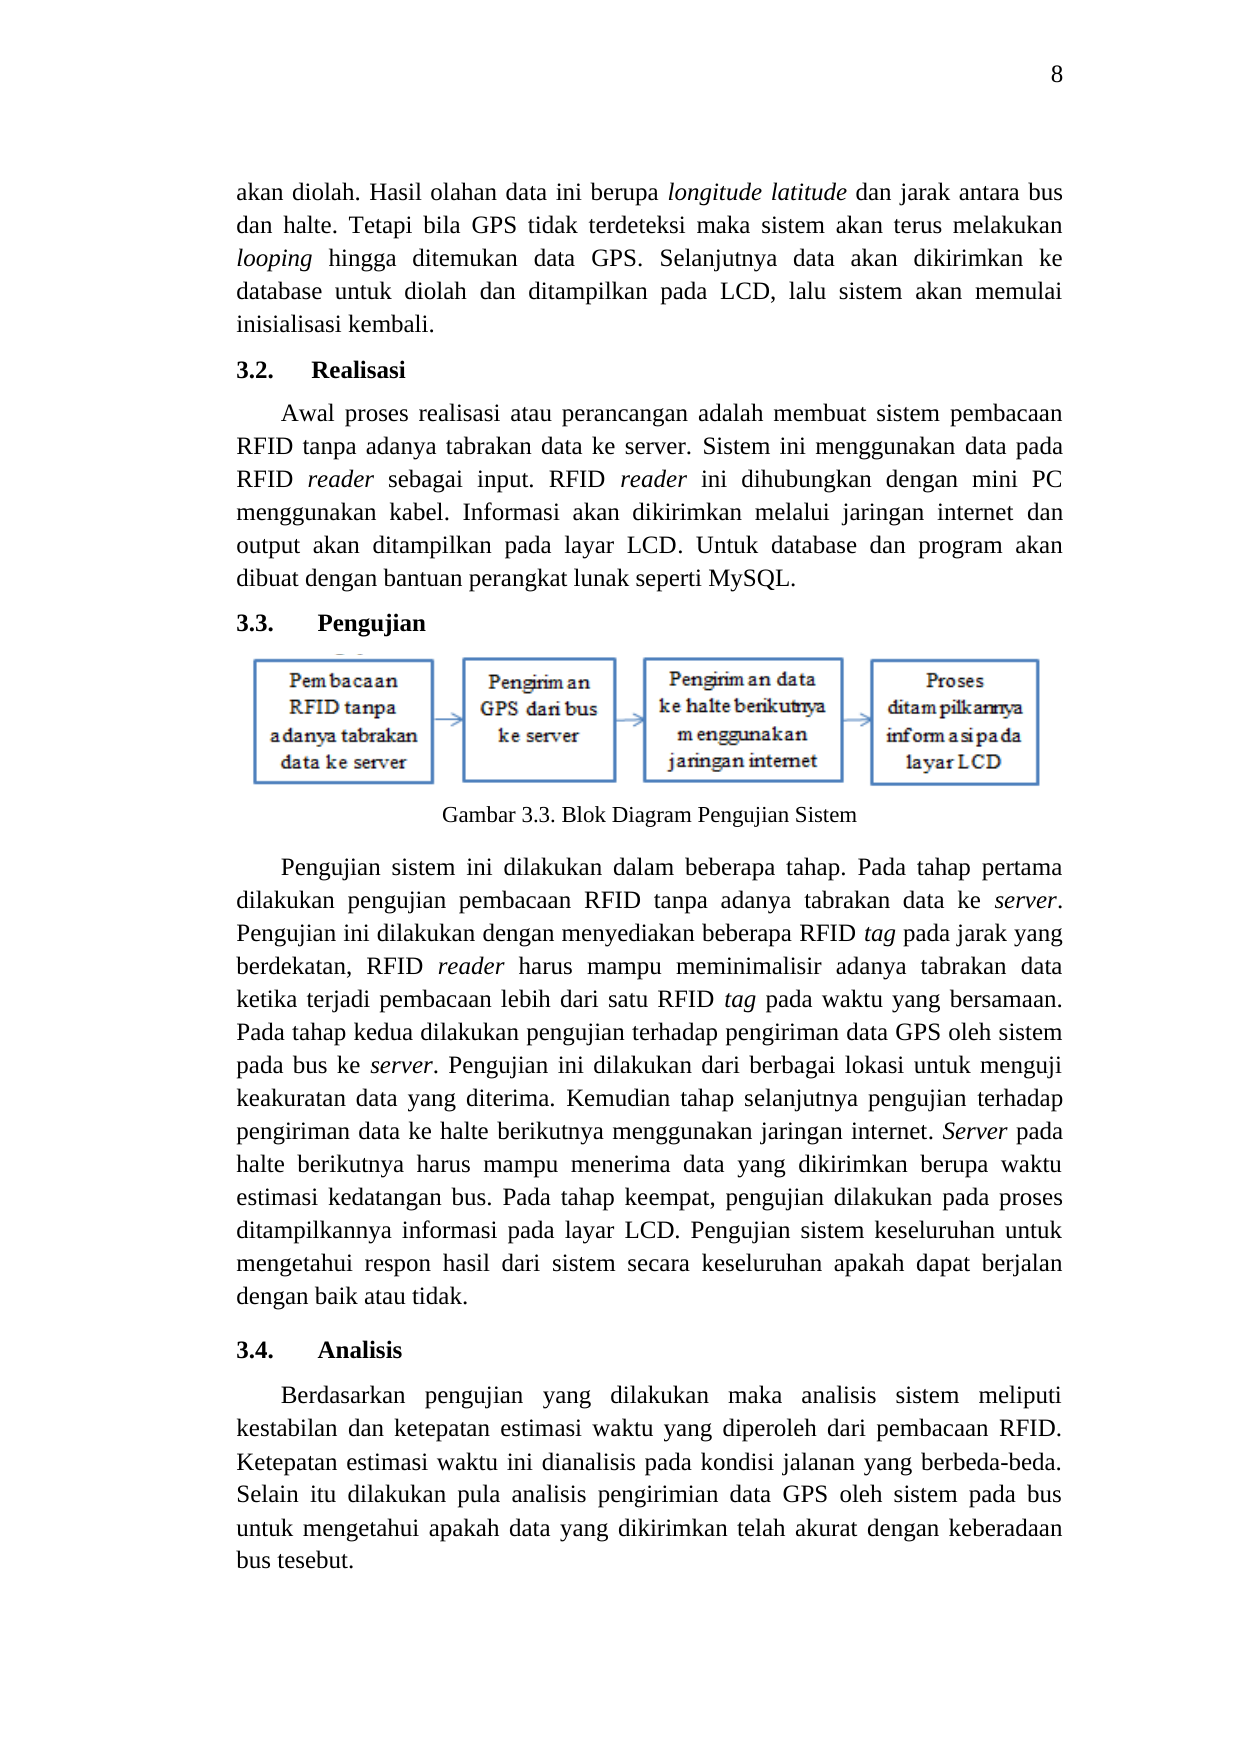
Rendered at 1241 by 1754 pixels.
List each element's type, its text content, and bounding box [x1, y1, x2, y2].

subtitle Analisis [236, 1335, 1063, 1364]
text Awal proses realisasi atau perancangan adalah membuat sistem pembacaan RFID tanpa adanya tabrakan data ke server. Sistem ini menggunakan data pada RFID reader sebagai input. RFID reader ini dihubungkan dengan mini PC menggunakan kabel. Informasi akan dikirimkan melalui jaringan internet dan output akan ditampilkan pada layar LCD. Untuk database dan program akan dibuat dengan bantuan perangkat lunak seperti MySQL. [236, 398, 1063, 592]
list Berdasarkan pengujian yang dilakukan maka analisis sistem meliputi kestabilan dan ketepatan estimasi waktu yang diperoleh dari pembacaan RFID. Ketepatan estimasi waktu ini dianalisis pada kondisi jalanan yang berbeda-beda. Selain itu dilakukan pula analisis pengirimian data GPS oleh sistem pada bus untuk mengetahui apakah data yang dikirimkan telah akurat dengan keberadaan bus tesebut. [236, 1381, 1063, 1574]
picture [247, 654, 1053, 797]
text Pengujian sistem ini dilakukan dalam beberapa tahap. Pada tahap pertama dilakukan pengujian pembacaan RFID tanpa adanya tabrakan data ke server. Pengujian ini dilakukan dengan menyediakan beberapa RFID tag pada jarak yang berdekatan, RFID reader harus mampu meminimalisir adanya tabrakan data ketika terjadi pembacaan lebih dari satu RFID tag pada waktu yang bersamaan. Pada tahap kedua dilakukan pengujian terhadap pengiriman data GPS oleh sistem pada bus ke server. Pengujian ini dilakukan dari berbagai lokasi untuk menguji keakuratan data yang diterima. Kemudian tahap selanjutnya pengujian terhadap pengiriman data ke halte berikutnya menggunakan jaringan internet. Server pada halte berikutnya harus mampu menerima data yang dikirimkan berupa waktu estimasi kedatangan bus. Pada tahap keempat, pengujian dilakukan pada proses ditampilkannya informasi pada layar LCD. Pengujian sistem keseluruhan untuk mengetahui respon hasil dari sistem secara keseluruhan apakah dapat berjalan dengan baik atau tidak. [236, 852, 1063, 1310]
subtitle Pengujian [236, 608, 1063, 637]
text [236, 177, 1063, 338]
subtitle Realisasi [236, 355, 1063, 383]
